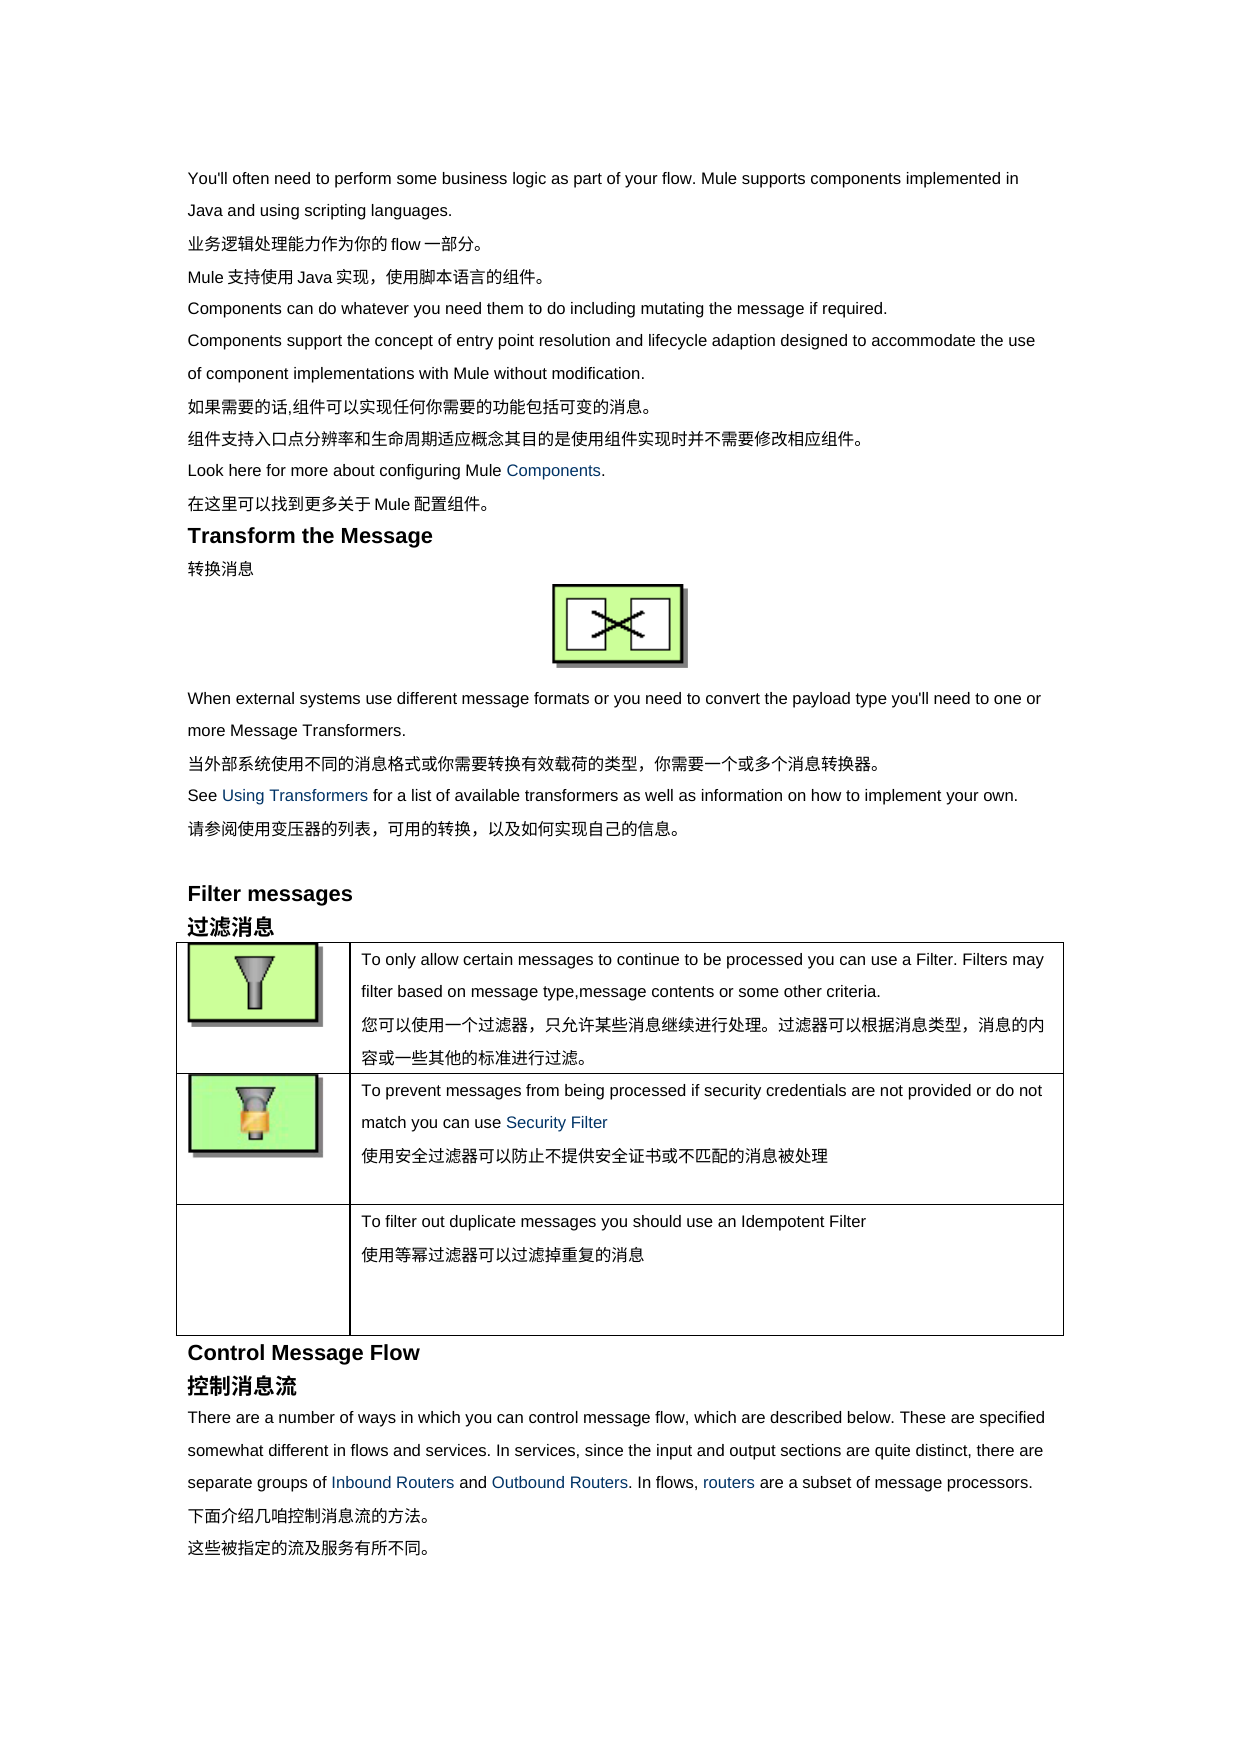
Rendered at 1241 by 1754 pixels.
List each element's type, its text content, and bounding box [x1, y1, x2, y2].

text 转换消息 [187, 552, 1053, 584]
text Filter messages [187, 877, 1053, 909]
table_cell [177, 1074, 349, 1204]
text 过滤消息 [187, 909, 1053, 942]
text 组件支持入口点分辨率和生命周期适应概念其目的是使用组件实现时并不需要修改相应组件。 [187, 422, 1053, 454]
table_cell To filter out duplicate messages you should use an Idempotent Filter 使用等幂过滤器可以过滤掉重复的消息 [351, 1205, 1063, 1335]
text 如果需要的话,组件可以实现任何你需要的功能包括可变的消息。 [187, 389, 1053, 422]
text 在这里可以找到更多关于Mule配置组件。 [187, 487, 1053, 519]
text 请参阅使用变压器的列表，可用的转换，以及如何实现自己的信息。 [187, 812, 1053, 844]
table_cell To prevent messages from being processed if security credentials are not provided or do not match you can use Security Filter 使用安全过滤器可以防止不提供安全证书或不匹配的消息被处理 [351, 1074, 1063, 1204]
text 业务逻辑处理能力作为你的flow一部分。 [187, 227, 1053, 259]
text There are a number of ways in which you can control message flow, which are described below. These are specified somewhat different in flows and services. In services, since the input and output sections are quite distinct, there are separate groups of Inbound Routers and Outbound Routers. In flows, routers are a subset of message processors. [187, 1401, 1053, 1499]
text Look here for more about configuring Mule Components. [187, 454, 1053, 487]
text Transform the Message [187, 519, 1053, 552]
table_cell [177, 1205, 349, 1335]
text You'll often need to perform some business logic as part of your flow. Mule supports components implemented in Java and using scripting languages. [187, 162, 1053, 227]
text 控制消息流 [187, 1369, 1053, 1401]
text Components support the concept of entry point resolution and lifecycle adaption designed to accommodate the use of component implementations with Mule without modification. [187, 324, 1053, 389]
text When external systems use different message formats or you need to convert the payload type you'll need to one or more Message Transformers. [187, 682, 1053, 747]
text Components can do whatever you need them to do including mutating the message if required. [187, 292, 1053, 324]
table_header To only allow certain messages to continue to be processed you can use a Filter. Filters may filter based on message type,message contents or some other criteria. 您可以使用一个过滤器，只允许某些消息继续进行处理。过滤器可以根据消息类型，消息的内容或一些其他的标准进行过滤。 [351, 943, 1063, 1073]
text 这些被指定的流及服务有所不同。 [187, 1531, 1053, 1564]
text 下面介绍几咱控制消息流的方法。 [187, 1499, 1053, 1531]
text Mule支持使用Java实现，使用脚本语言的组件。 [187, 259, 1053, 292]
text See Using Transformers for a list of available transformers as well as information on how to implement your own. [187, 779, 1053, 812]
text 当外部系统使用不同的消息格式或你需要转换有效载荷的类型，你需要一个或多个消息转换器。 [187, 747, 1053, 779]
text Control Message Flow [187, 1336, 1053, 1369]
table_header [177, 943, 349, 1073]
